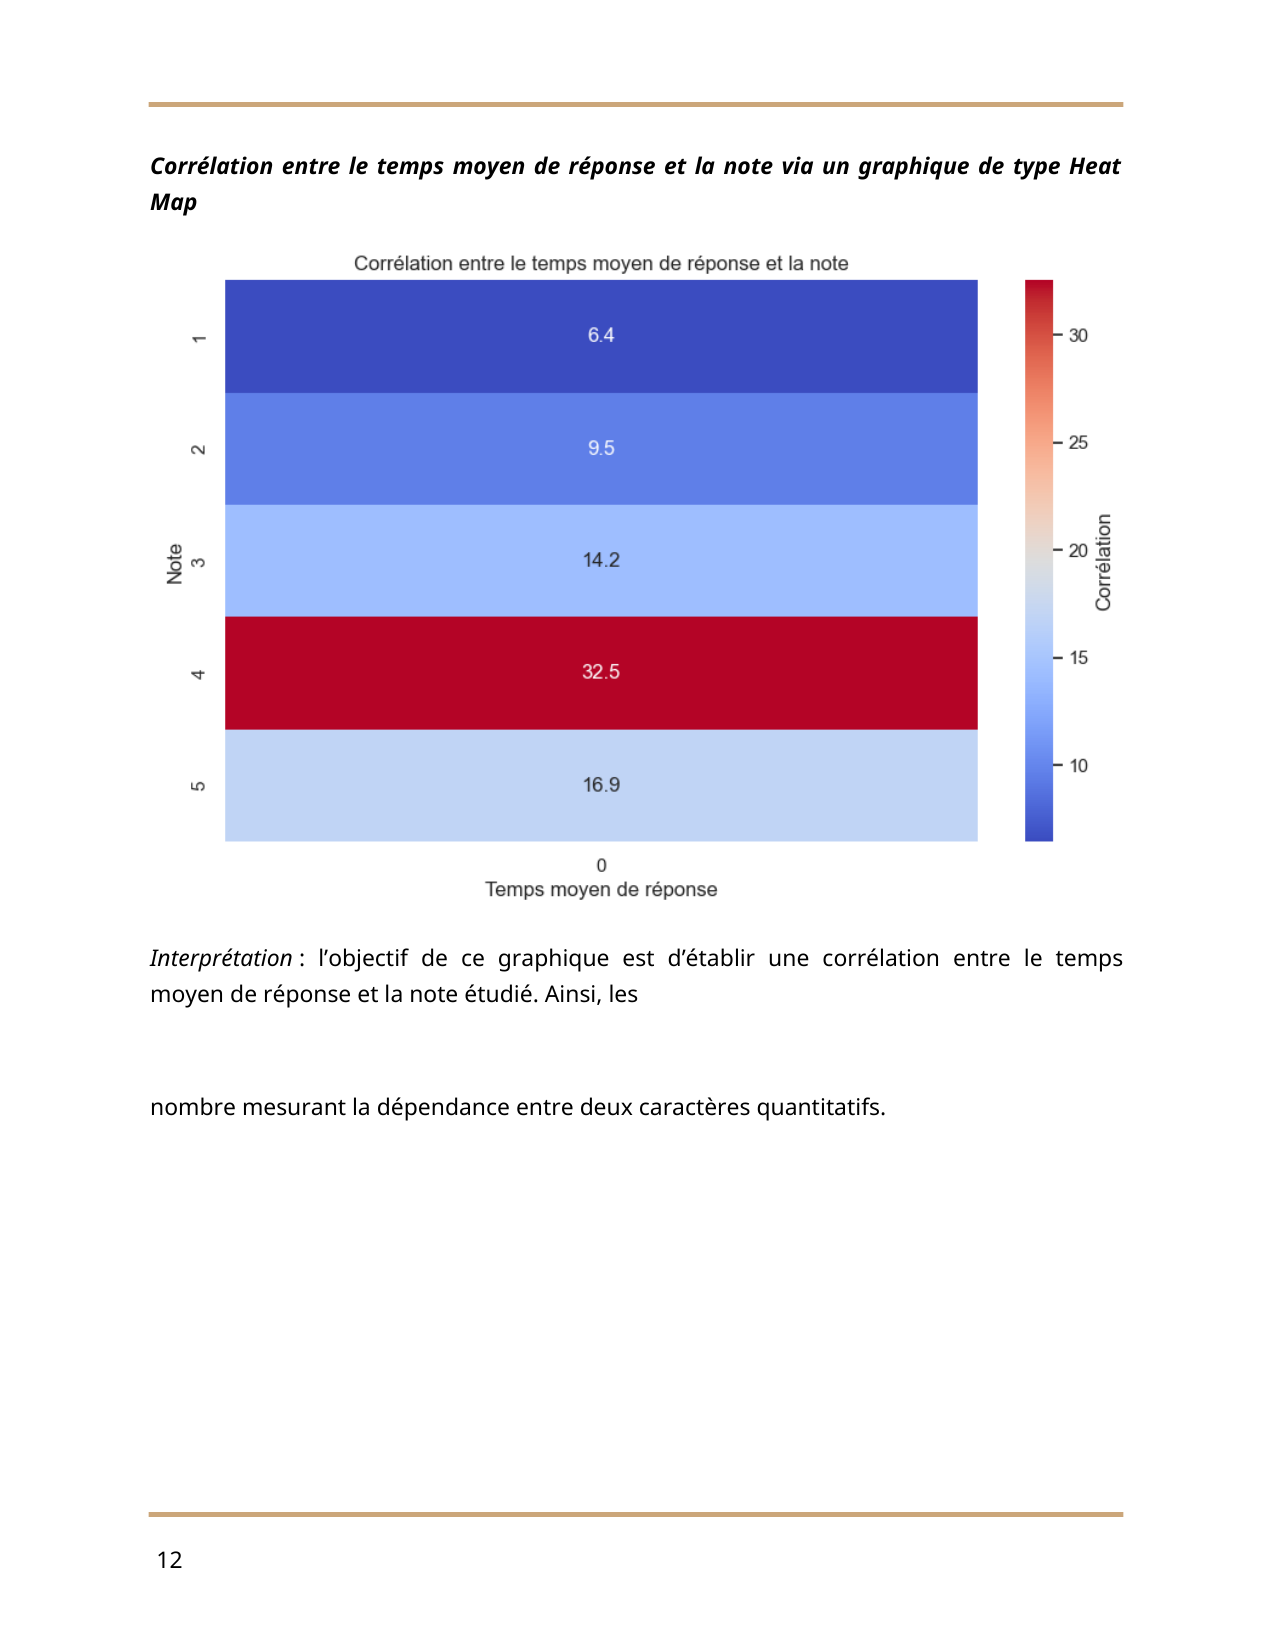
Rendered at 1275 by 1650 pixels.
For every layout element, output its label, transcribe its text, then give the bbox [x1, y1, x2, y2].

picture [148, 1512, 1124, 1517]
text Interprétation : l’objectif de ce graphique est d’établir une corrélation entre le temps moyen de réponse et la note étudié. Ainsi, les [150, 942, 1125, 1009]
picture [148, 102, 1124, 107]
text nombre mesurant la dépendance entre deux caractères quantitatifs. [150, 1091, 1125, 1122]
text Corrélation entre le temps moyen de réponse et la note via un graphique de type Heat Map [150, 150, 1125, 217]
picture [150, 246, 1125, 906]
